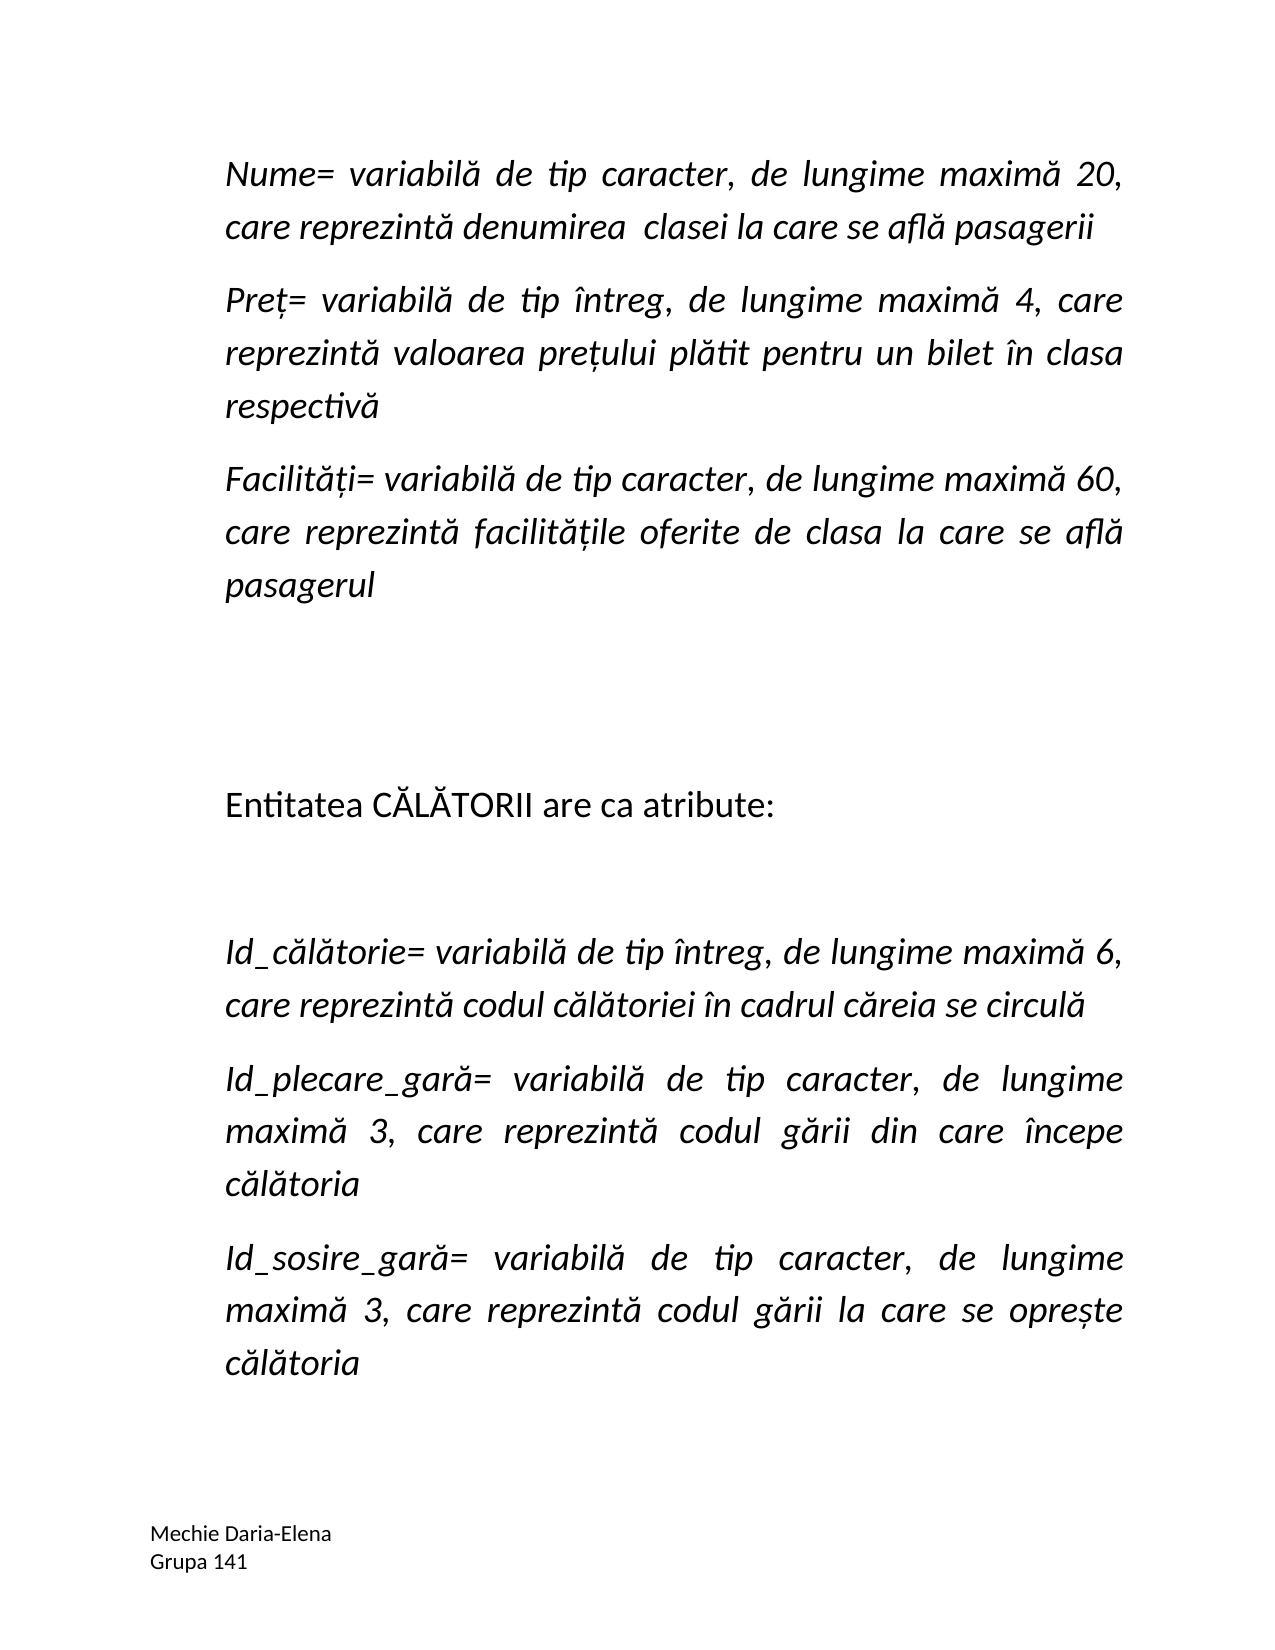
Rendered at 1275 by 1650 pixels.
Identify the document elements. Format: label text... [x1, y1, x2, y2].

text Id_plecare_gară= variabilă de tip caracter, de lungime maximă 3, care reprezintă codul gării din care începe călătoria [225, 1054, 1125, 1206]
text Id_călătorie= variabilă de tip întreg, de lungime maximă 6, care reprezintă codul călătoriei în cadrul căreia se circulă [225, 928, 1125, 1027]
text Nume= variabilă de tip caracter, de lungime maximă 20, care reprezintă denumirea clasei la care se află pasagerii [225, 150, 1125, 248]
text Id_sosire_gară= variabilă de tip caracter, de lungime maximă 3, care reprezintă codul gării la care se oprește călătoria [225, 1233, 1125, 1385]
text Facilități= variabilă de tip caracter, de lungime maximă 60, care reprezintă facilitățile oferite de clasa la care se află pasagerul [225, 455, 1125, 606]
text Preț= variabilă de tip întreg, de lungime maximă 4, care reprezintă valoarea prețului plătit pentru un bilet în clasa respectivă [225, 276, 1125, 427]
text Entitatea CĂLĂTORII are ca atribute: [225, 781, 1125, 827]
